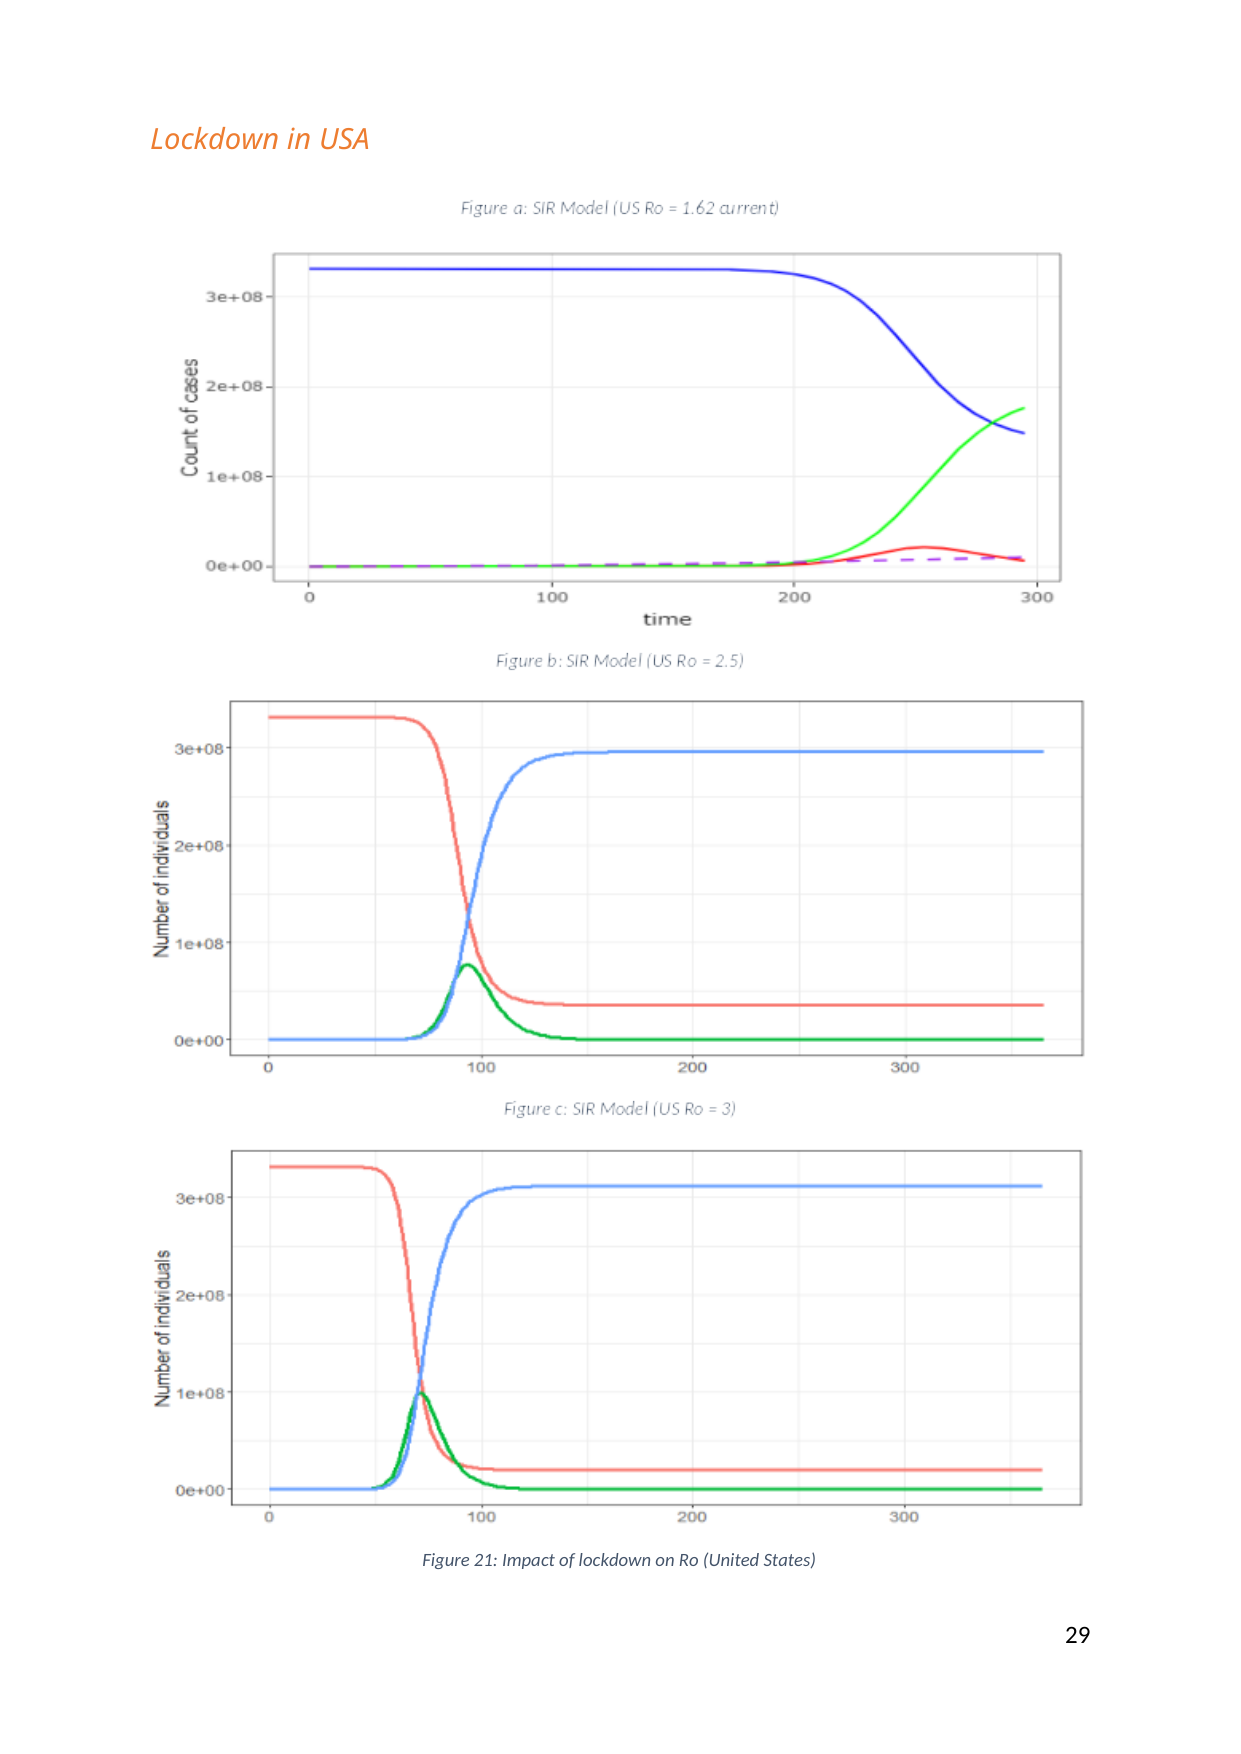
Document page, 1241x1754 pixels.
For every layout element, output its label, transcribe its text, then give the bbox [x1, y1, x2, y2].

text Figure 21: Impact of lockdown on Ro (United States) [150, 1548, 1090, 1571]
subtitle Lockdown in USA [150, 118, 1090, 198]
